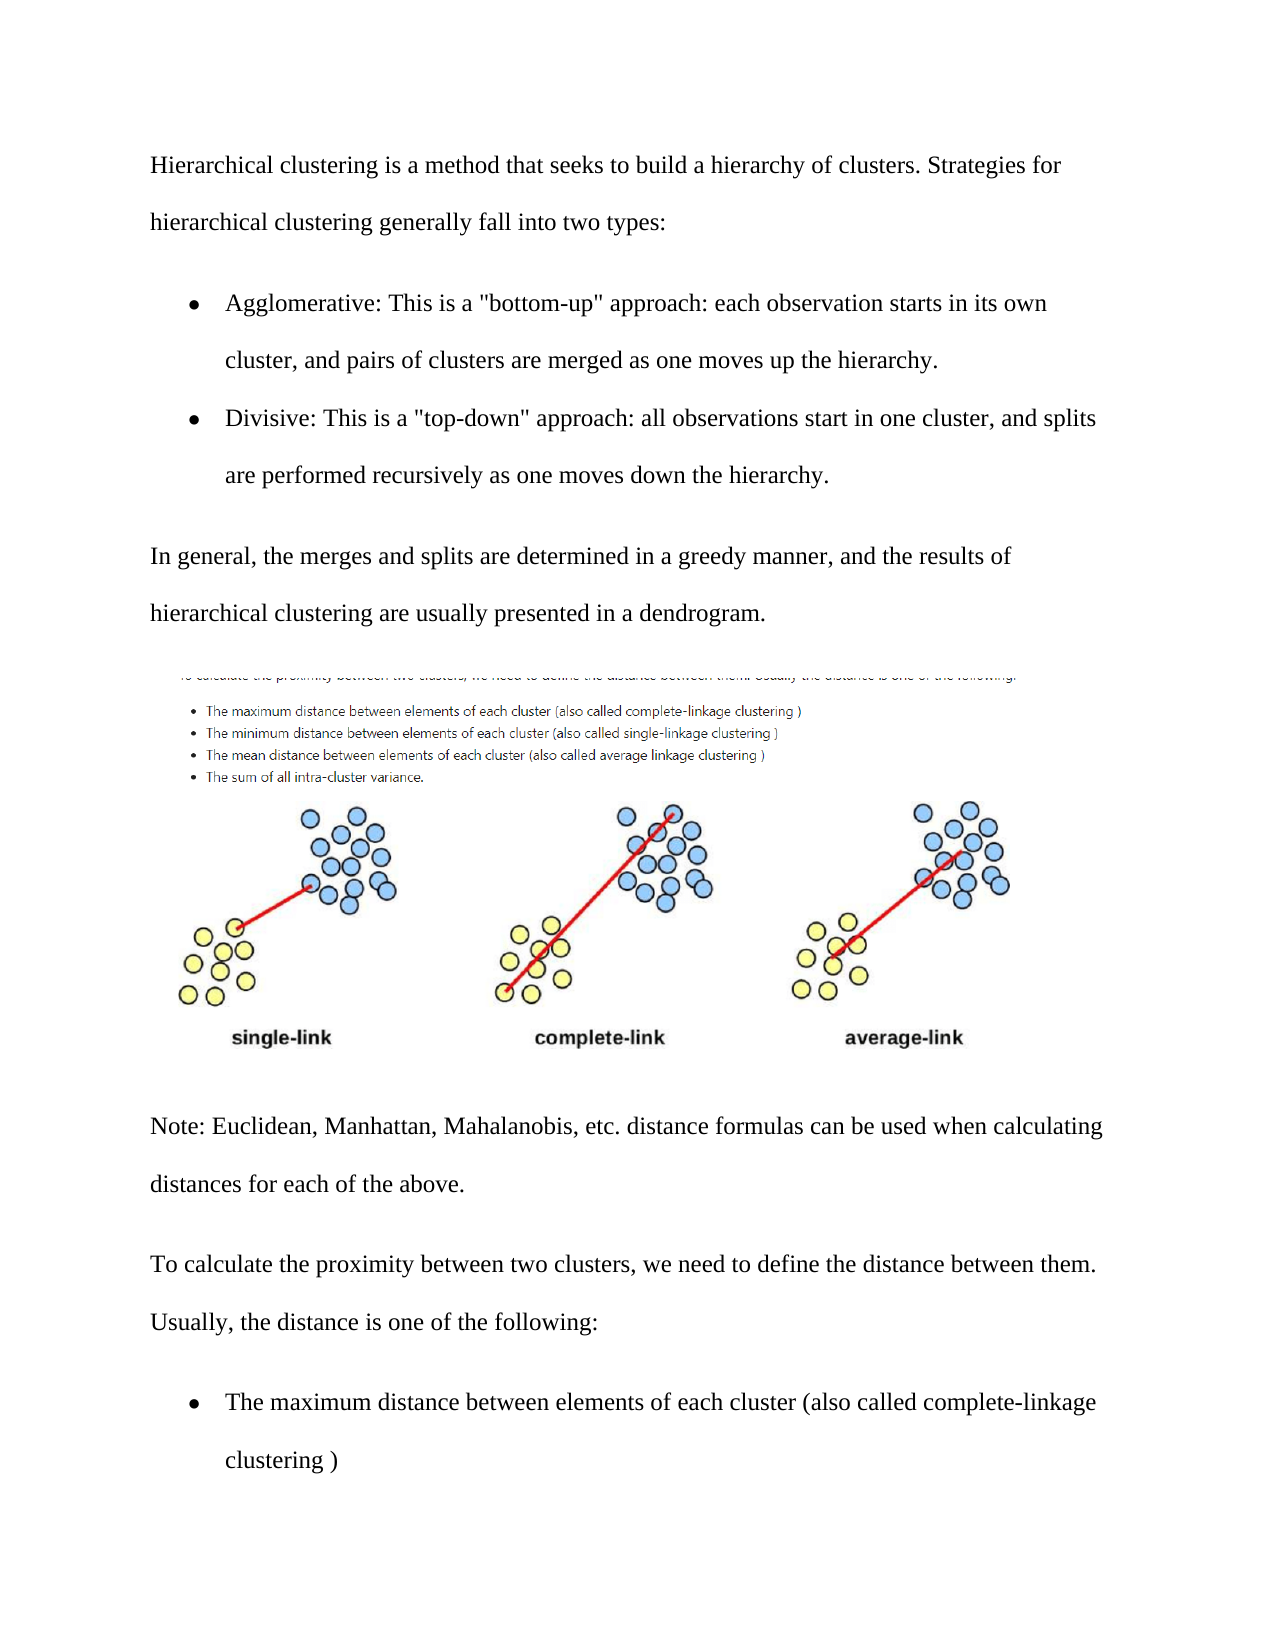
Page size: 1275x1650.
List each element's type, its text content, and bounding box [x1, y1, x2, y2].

text To calculate the proximity between two clusters, we need to define the distance between them. Usually, the distance is one of the following: [150, 1249, 1125, 1336]
text Hierarchical clustering is a method that seeks to build a hierarchy of clusters. Strategies for hierarchical clustering generally fall into two types: [150, 150, 1125, 236]
text Note: Euclidean, Manhattan, Mahalanobis, etc. distance formulas can be used when calculating distances for each of the above. [150, 1111, 1125, 1198]
list Divisive: This is a "top-down" approach: all observations start in one cluster, and splits are performed recursively as one moves down the hierarchy. [187, 403, 1125, 489]
list Agglomerative: This is a "bottom-up" approach: each observation starts in its own cluster, and pairs of clusters are merged as one moves up the hierarchy. [187, 288, 1125, 374]
text In general, the merges and splits are determined in a greedy manner, and the results of hierarchical clustering are usually presented in a dendrogram. [150, 541, 1125, 627]
list The maximum distance between elements of each cluster (also called complete-linkage clustering ) [187, 1387, 1125, 1473]
picture [150, 678, 1125, 1062]
